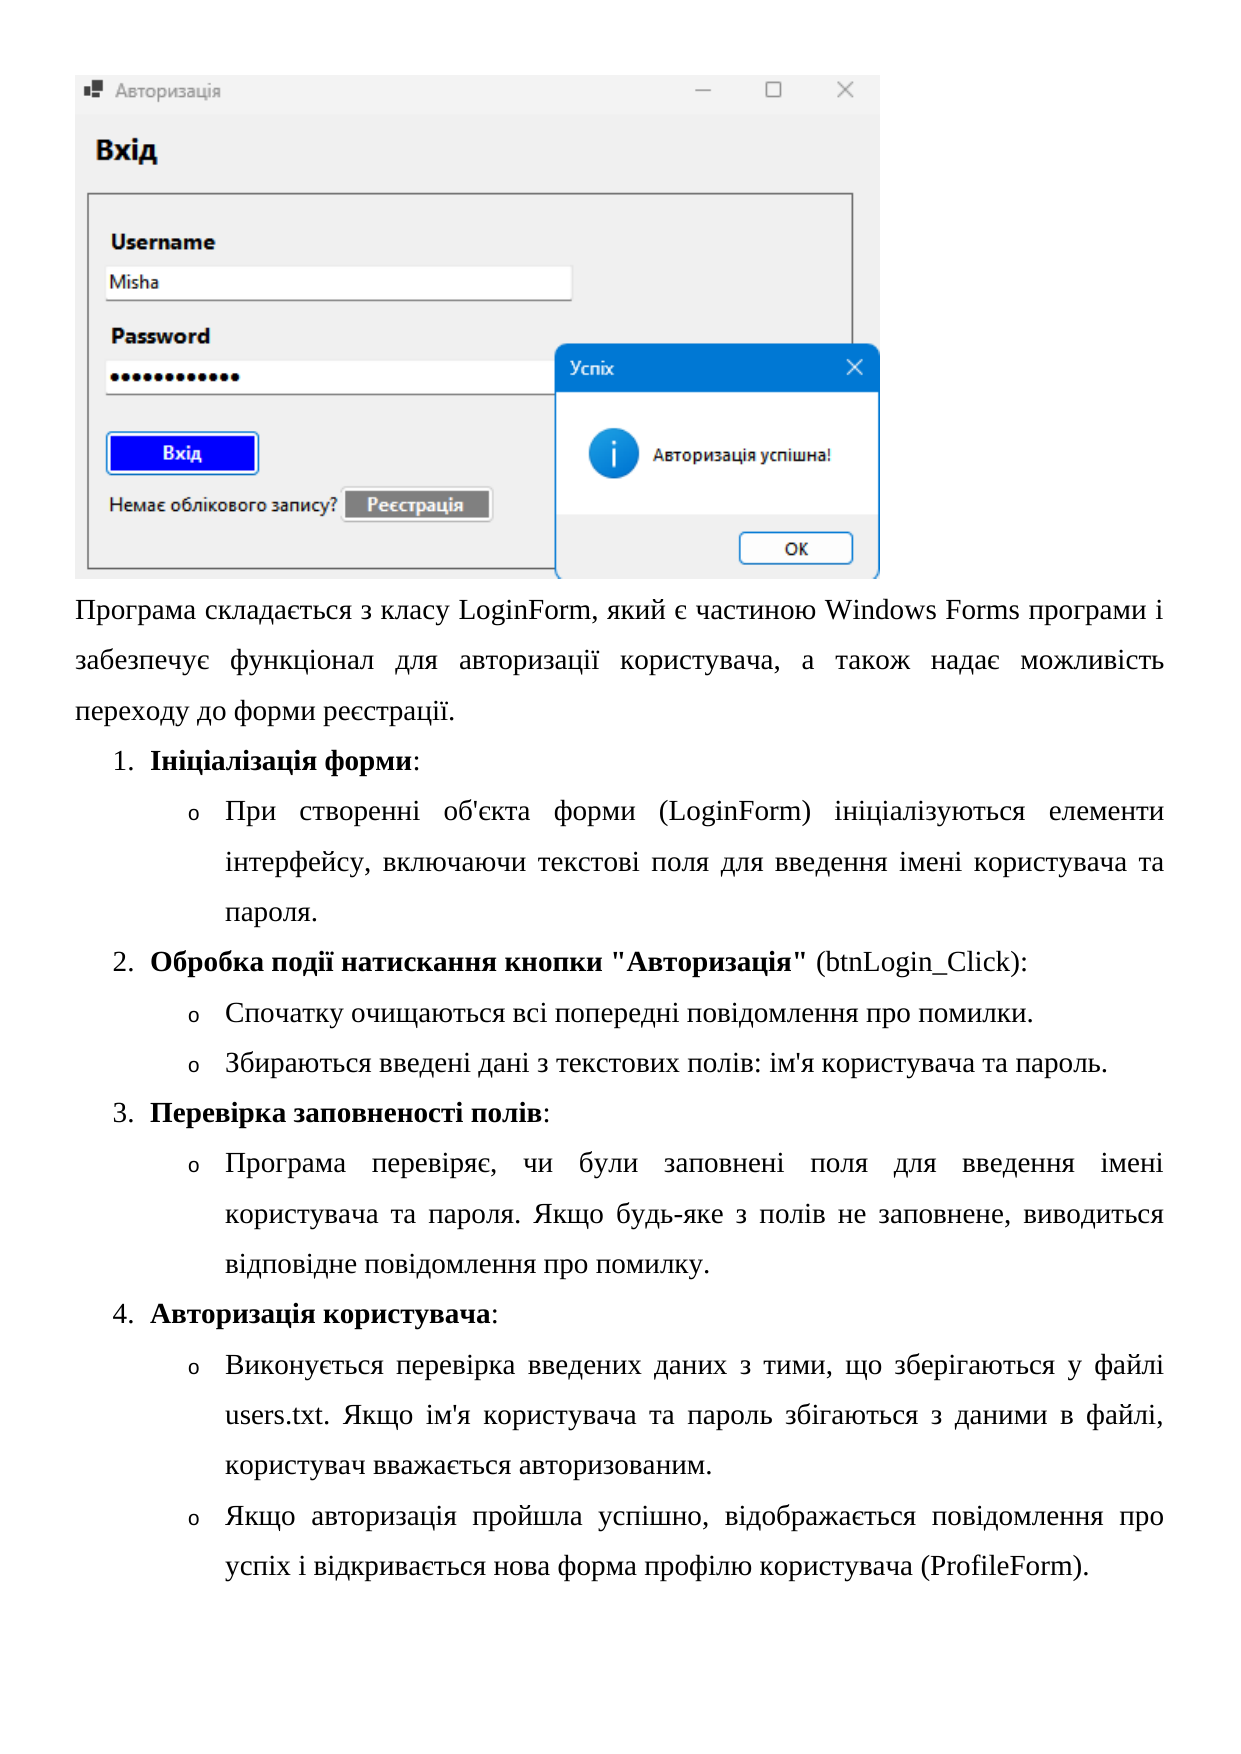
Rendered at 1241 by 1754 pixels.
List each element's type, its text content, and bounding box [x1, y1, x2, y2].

list Ініціалізація форми: [112, 743, 1165, 777]
picture [75, 75, 880, 579]
list Обробка події натискання кнопки "Авторизація" (btnLogin_Click): [112, 944, 1165, 978]
text Програма складається з класу LoginForm, який є частиною Windows Forms програми і забезпечує функціонал для авторизації користувача, а також надає можливість переходу до форми реєстрації. [75, 592, 1165, 726]
list Виконується перевірка введених даних з тими, що зберігаються у файлі users.txt. Якщо ім'я користувача та пароль збігаються з даними в файлі, користувач вважається авторизованим. [187, 1347, 1165, 1481]
list Авторизація користувача: [112, 1297, 1165, 1330]
list При створенні об'єкта форми (LoginForm) ініціалізуються елементи інтерфейсу, включаючи текстові поля для введення імені користувача та пароля. [187, 793, 1165, 928]
list Програма перевіряє, чи були заповнені поля для введення імені користувача та пароля. Якщо будь-яке з полів не заповнене, виводиться відповідне повідомлення про помилку. [187, 1146, 1165, 1280]
list Перевірка заповненості полів: [112, 1095, 1165, 1129]
list Якщо авторизація пройшла успішно, відображається повідомлення про успіх і відкривається нова форма профілю користувача (ProfileForm). [187, 1498, 1165, 1582]
list Спочатку очищаються всі попередні повідомлення про помилки. [187, 995, 1165, 1028]
list Збираються введені дані з текстових полів: ім'я користувача та пароль. [187, 1045, 1165, 1078]
